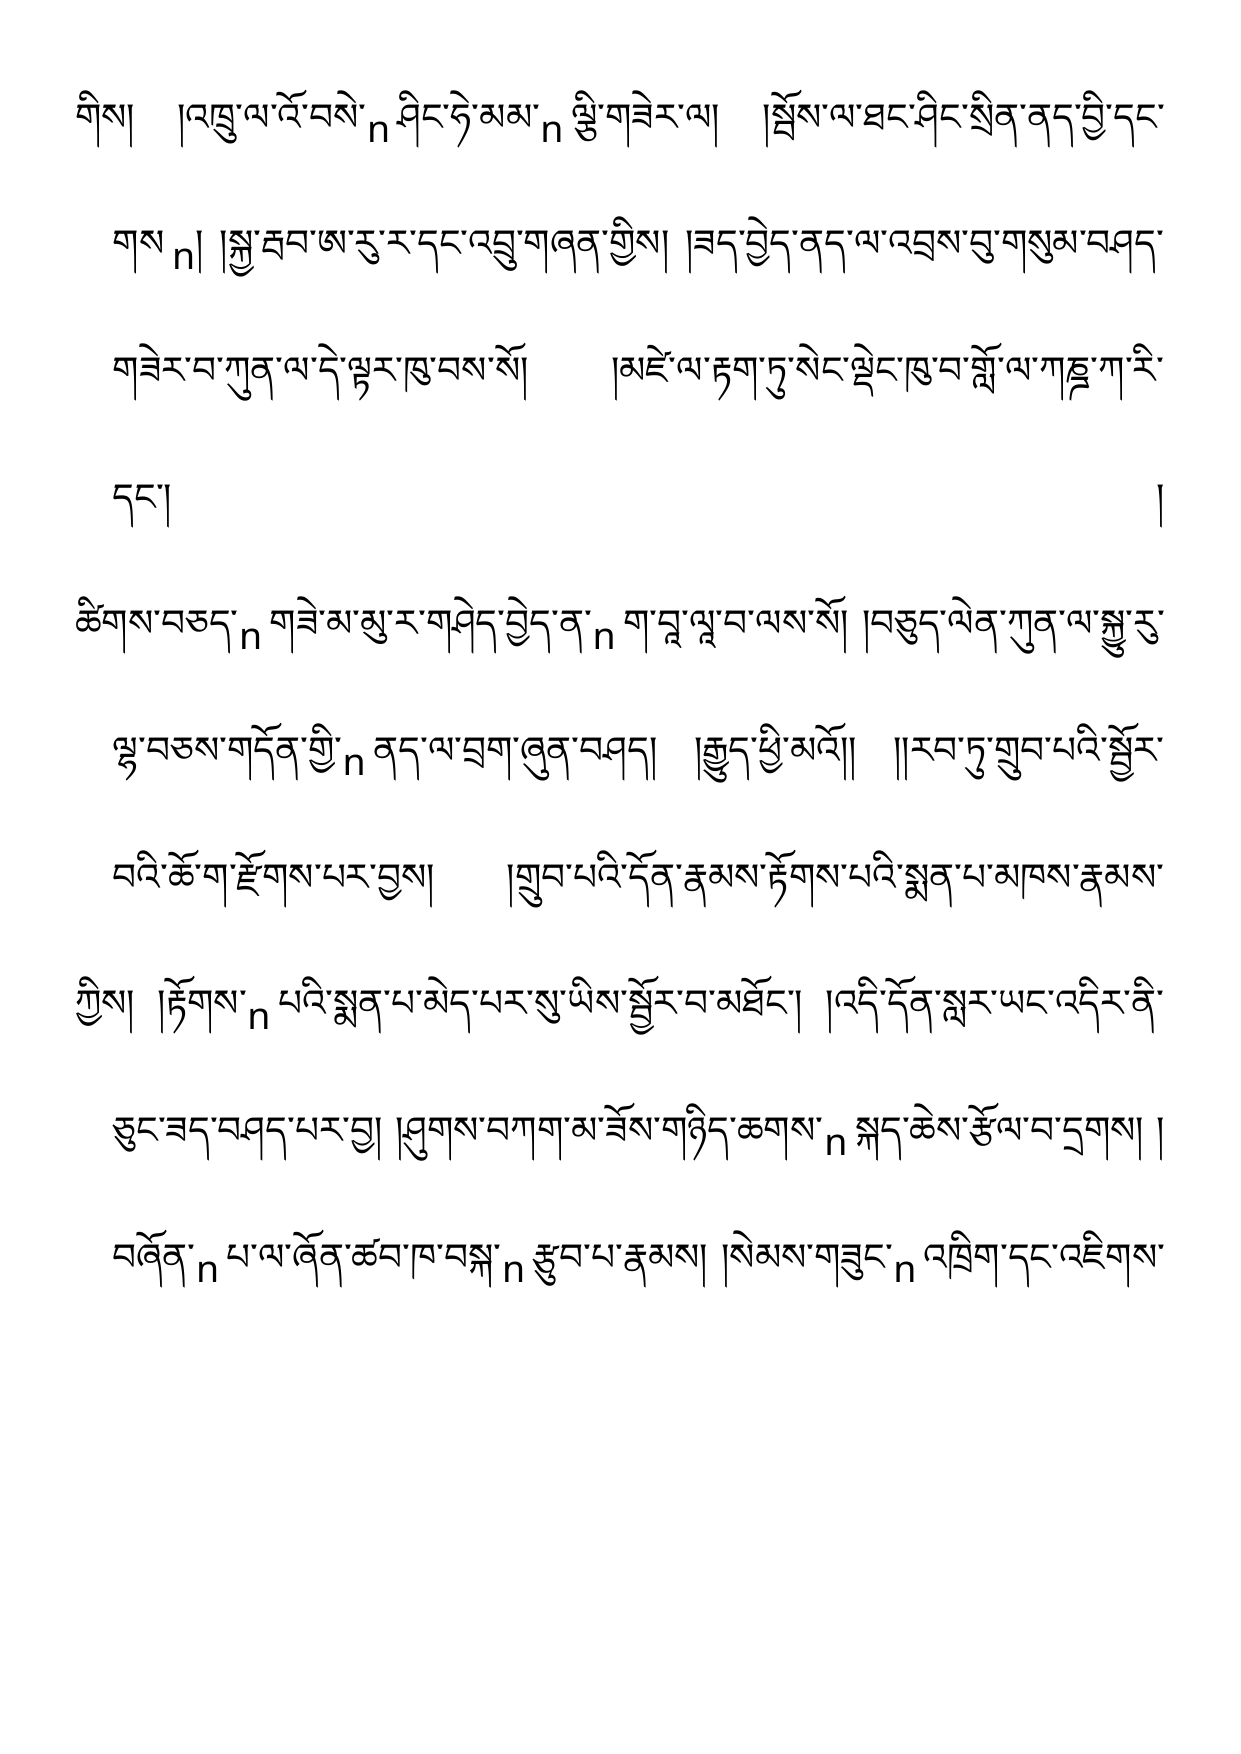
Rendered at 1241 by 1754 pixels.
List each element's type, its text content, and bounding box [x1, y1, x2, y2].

text གིས། །འཁྲུ་ལ་འོ་བསེ་nཤིང་ཧེ་མམ་nལྕི་གཟེར་ལ། །སྦོས་ལ་ཐང་ཤིང་སྲིན་ནད་བྱི་དང་གསn། །སྐྱ་རྦབ་ཨ་རུ་ར་དང་འབྲུ་གཞན་གྱིས། །ཟད་བྱེད་ནད་ལ་འབྲས་བུ་གསུམ་བཤད་གཟེར་བ་ཀུན་ལ་དེ་ལྟར་ཁུ་བས་སོ། །མཛེ་ལ་རྟག་ཏུ་སེང་ལྡེང་ཁུ་བ་གློ་ལ་ཀཎྜ་ཀ་རི་དང༌། ། [75, 75, 1165, 561]
text ཚིགས་བཅད་nགཟེ་མ་མུ་ར་གཤེད་བྱེད་ན་nག་བཱ་ལཱ་བ་ལས་སོ། །བཅུད་ལེན་ཀུན་ལ་སྐྱུ་རུ་ལྷ་བཅས་གདོན་གྱི་nནད་ལ་བྲག་ཞུན་བཤད། །རྒྱུད་ཕྱི་མའོ།། །།རབ་ཏུ་གྲུབ་པའི་སྦྱོར་བའི་ཆོ་ག་རྫོགས་པར་བྱས། །གྲུབ་པའི་དོན་རྣམས་རྟོགས་པའི་སྨན་པ་མཁས་རྣམས་ [75, 582, 1165, 941]
text ཀྱིས། །རྟོགས་nཔའི་སྨན་པ་མེད་པར་སུ་ཡིས་སྦྱོར་བ་མཐོང༌། །འདི་དོན་སླར་ཡང་འདིར་ནི་ཅུང་ཟད་བཤད་པར་བྱ། །ཤུགས་བཀག་མ་ཟོས་གཉིད་ཆགས་nསྐད་ཆེས་རྩོལ་བ་དྲགས། །བཞོན་nཔ་ལ་ཞོན་ཚབ་ཁ་བསྐ་nརྩུབ་པ་རྣམས། །སེམས་གཟུང་nའཁྲིག་དང་འཇིགས་ [75, 962, 1165, 1321]
